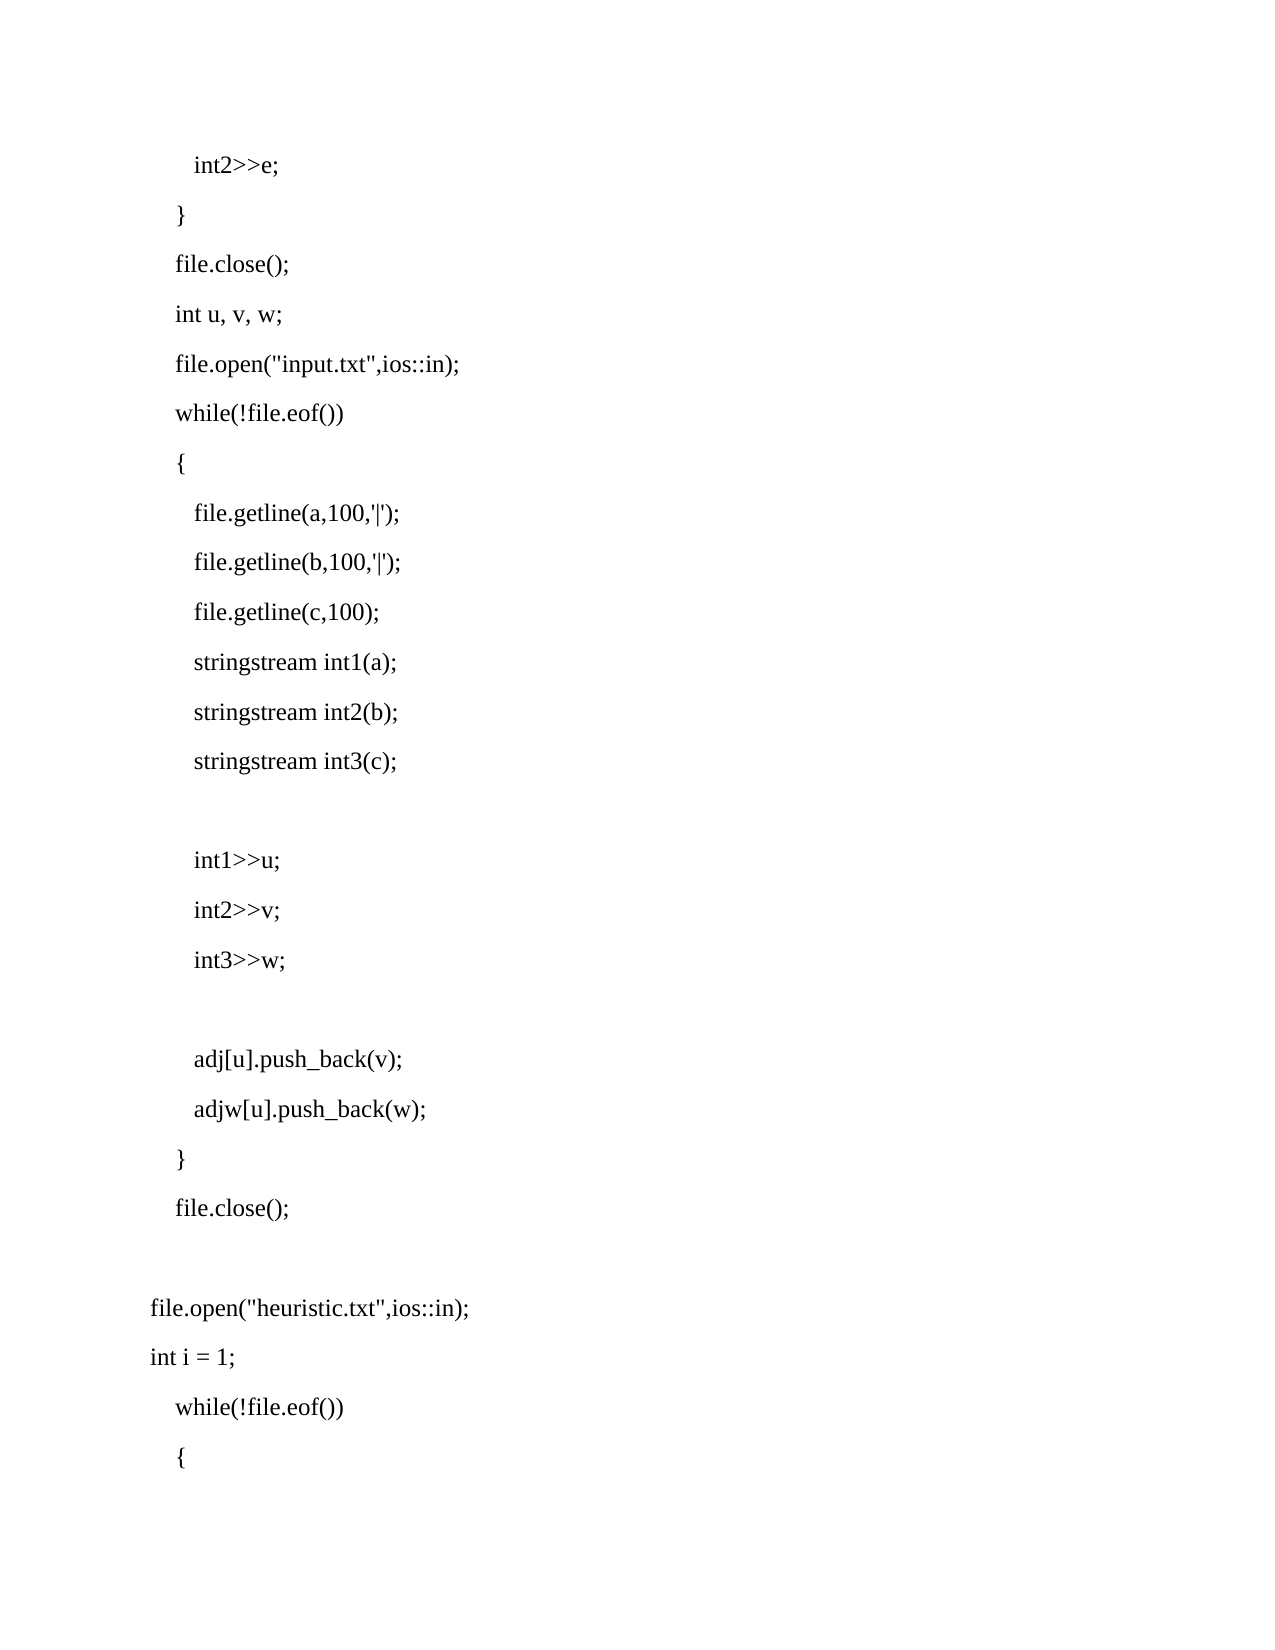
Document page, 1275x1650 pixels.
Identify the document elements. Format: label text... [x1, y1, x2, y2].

text file.getline(c,100); [150, 597, 1125, 626]
text } [150, 1144, 1125, 1172]
text file.open("heuristic.txt",ios::in); [150, 1293, 1125, 1322]
text { [150, 448, 1125, 477]
text stringstream int1(a); [150, 647, 1125, 676]
text stringstream int3(c); [150, 746, 1125, 775]
text int3>>w; [150, 945, 1125, 974]
text { [150, 1442, 1125, 1471]
text file.getline(b,100,'|'); [150, 547, 1125, 576]
text adjw[u].push_back(w); [150, 1094, 1125, 1123]
text int i = 1; [150, 1342, 1125, 1371]
text file.close(); [150, 249, 1125, 278]
text file.close(); [150, 1193, 1125, 1222]
text file.open("input.txt",ios::in); [150, 349, 1125, 377]
text int2>>e; [150, 150, 1125, 179]
text adj[u].push_back(v); [150, 1044, 1125, 1073]
text file.getline(a,100,'|'); [150, 498, 1125, 527]
text } [150, 200, 1125, 228]
text int2>>v; [150, 895, 1125, 924]
text stringstream int2(b); [150, 697, 1125, 725]
text int u, v, w; [150, 299, 1125, 328]
text while(!file.eof()) [150, 1392, 1125, 1421]
text int1>>u; [150, 846, 1125, 874]
text while(!file.eof()) [150, 398, 1125, 427]
